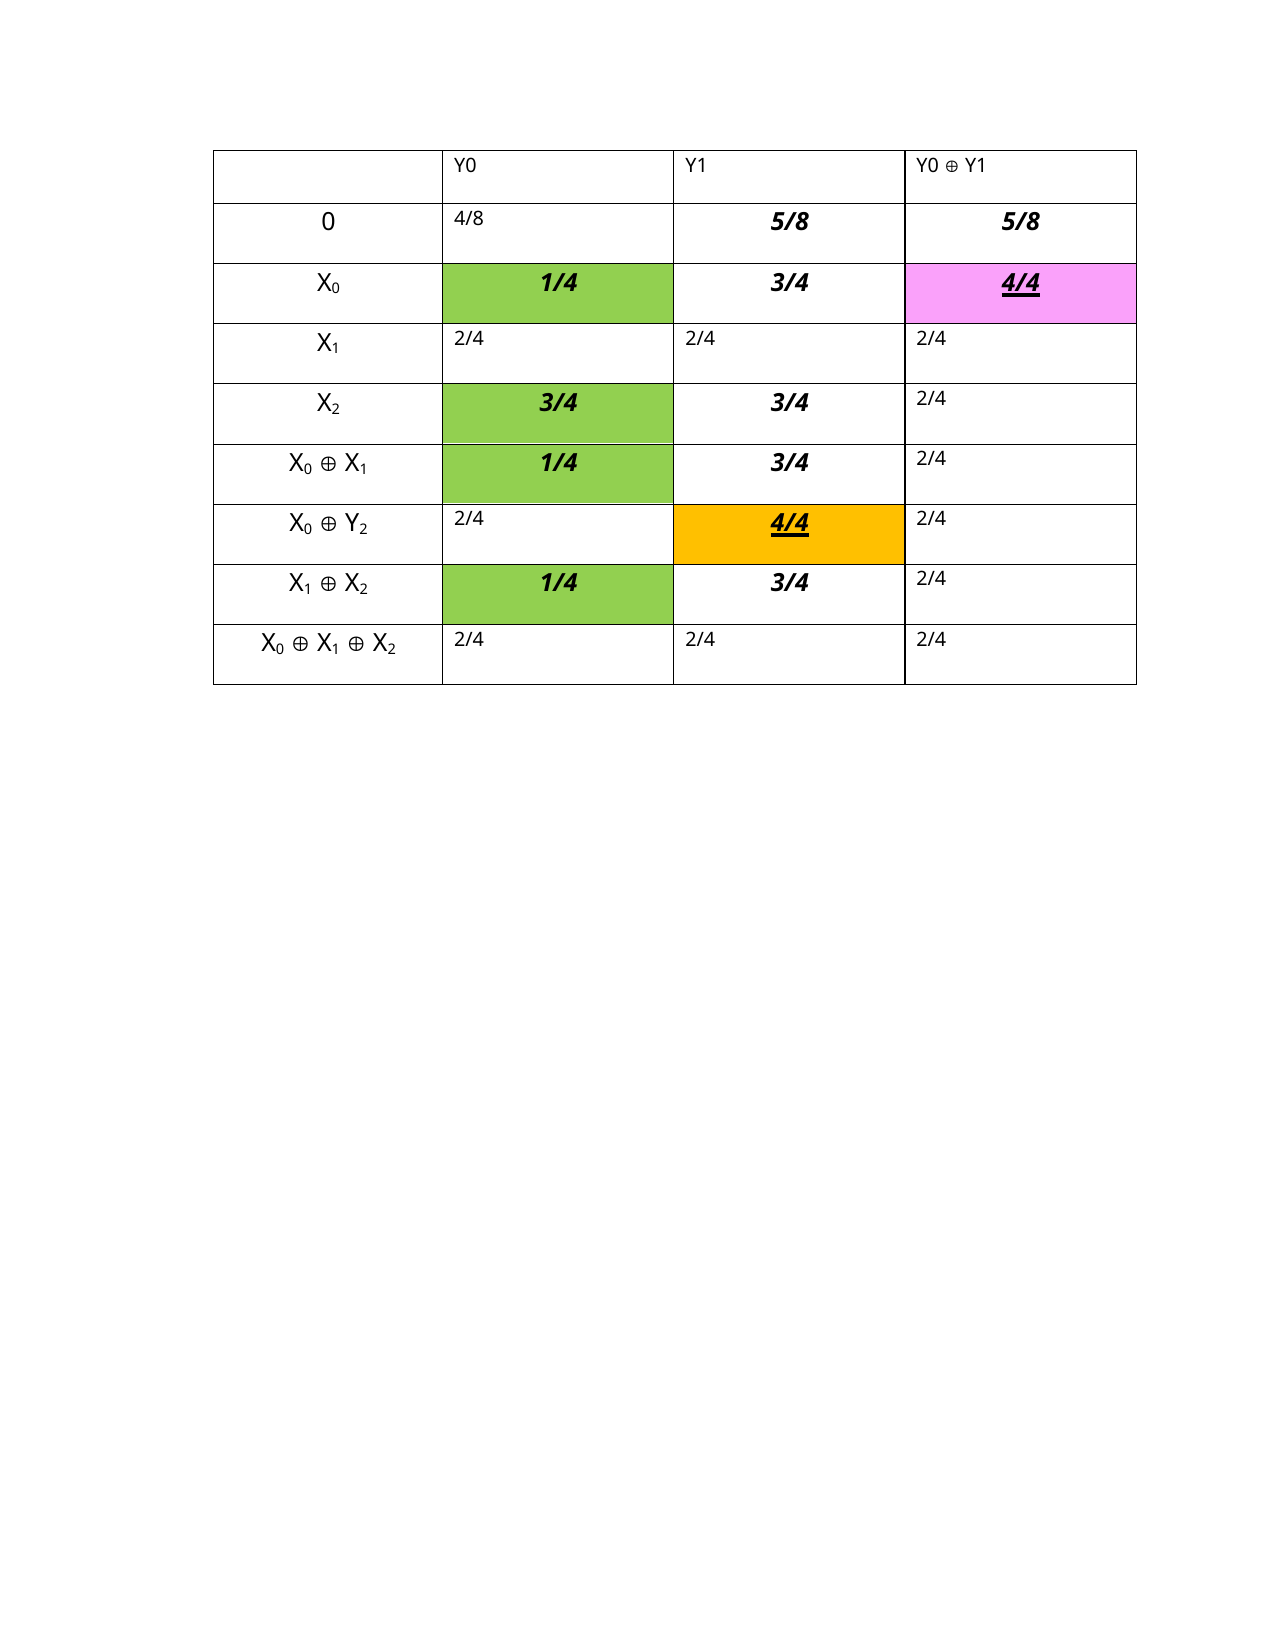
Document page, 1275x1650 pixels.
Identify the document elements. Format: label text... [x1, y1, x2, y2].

table_header [214, 151, 442, 203]
table_cell X1 [214, 324, 442, 383]
table_cell 3/4 [674, 565, 904, 624]
table_cell 2/4 [906, 505, 1136, 564]
table_cell X0 [214, 264, 442, 323]
table_cell X0 X1 X2 [214, 625, 442, 684]
table_cell 1/4 [443, 565, 673, 624]
table_cell 2/4 [906, 565, 1136, 624]
table_cell X2 [214, 384, 442, 443]
table_cell 2/4 [443, 505, 673, 564]
table_cell 4/4 [906, 264, 1136, 323]
table_header Y0 Y1 [906, 151, 1136, 203]
table_cell 0 [214, 204, 442, 263]
table_cell 2/4 [906, 445, 1136, 503]
table_cell X0 X1 [214, 445, 442, 503]
table_cell X1 X2 [214, 565, 442, 624]
table_cell 1/4 [443, 445, 673, 503]
table_cell 3/4 [674, 445, 904, 503]
table_cell 3/4 [674, 384, 904, 443]
table_cell 2/4 [443, 625, 673, 684]
table_cell 1/4 [443, 264, 673, 323]
table_cell 4/8 [443, 204, 673, 263]
table_cell 4/4 [674, 505, 904, 564]
table_header Y1 [674, 151, 904, 203]
table_cell 2/4 [906, 324, 1136, 383]
table_cell 5/8 [906, 204, 1136, 263]
table_cell 2/4 [906, 384, 1136, 443]
table_cell X0 Y2 [214, 505, 442, 564]
table_cell 2/4 [443, 324, 673, 383]
table_cell 2/4 [674, 324, 904, 383]
table_cell 2/4 [674, 625, 904, 684]
table_cell 5/8 [674, 204, 904, 263]
table_header Y0 [443, 151, 673, 203]
table_cell 3/4 [443, 384, 673, 443]
table_cell 2/4 [906, 625, 1136, 684]
table_cell 3/4 [674, 264, 904, 323]
